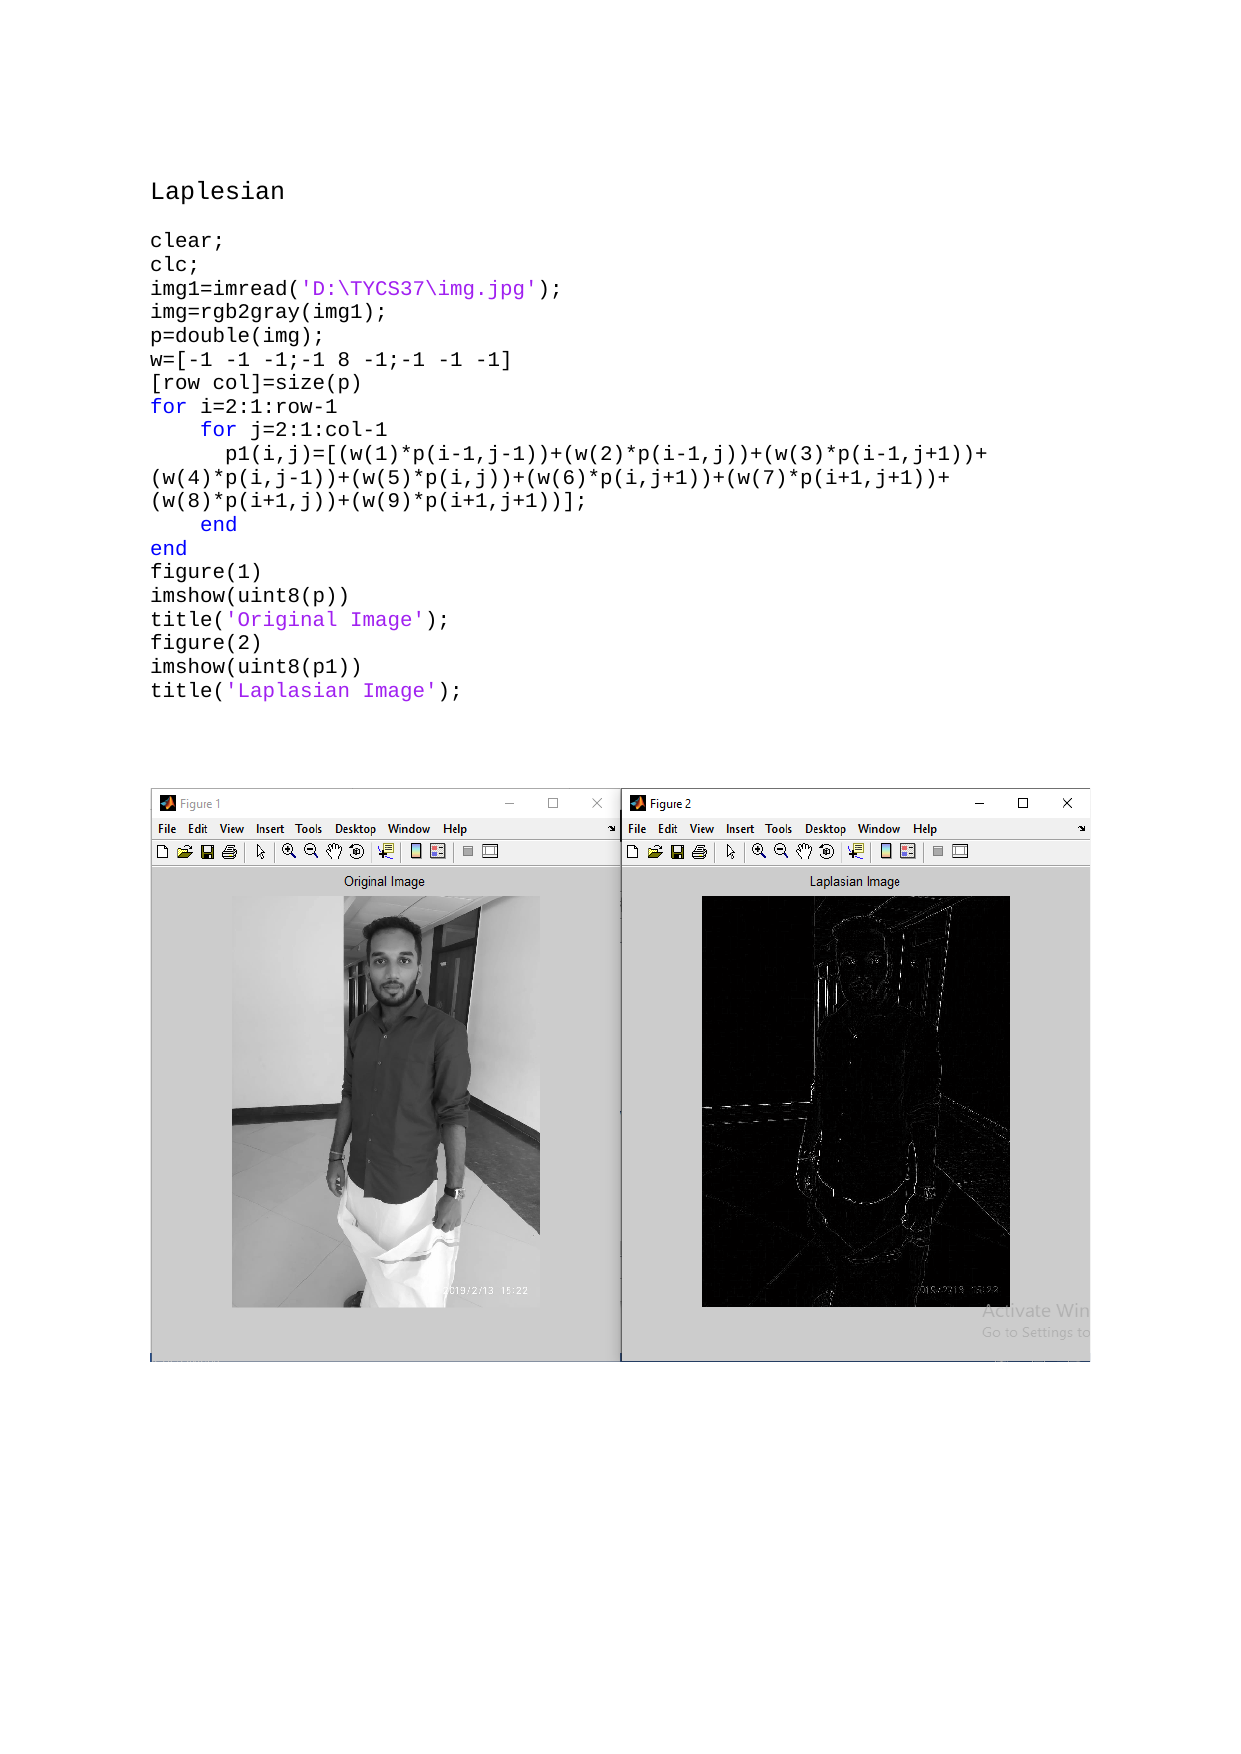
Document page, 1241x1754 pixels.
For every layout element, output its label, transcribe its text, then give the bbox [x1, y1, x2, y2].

text Laplesian [150, 178, 1090, 207]
text end [150, 538, 1090, 561]
text imshow(uint8(p)) [150, 585, 1090, 609]
text figure(2) [150, 632, 1090, 656]
text title('Original Image'); [150, 609, 1090, 632]
text clc; [150, 254, 1090, 278]
text [row col]=size(p) [150, 372, 1090, 396]
text for j=2:1:col-1 [150, 419, 1090, 443]
text figure(1) [150, 561, 1090, 585]
text for i=2:1:row-1 [150, 396, 1090, 419]
text w=[-1 -1 -1;-1 8 -1;-1 -1 -1] [150, 348, 1090, 372]
text img=rgb2gray(img1); [150, 301, 1090, 325]
text end [150, 514, 1090, 538]
text imshow(uint8(p1)) [150, 656, 1090, 679]
text p=double(img); [150, 325, 1090, 348]
text clear; [150, 230, 1090, 254]
text title('Laplasian Image'); [150, 679, 1090, 703]
picture [150, 788, 1091, 1362]
text p1(i,j)=[(w(1)*p(i-1,j-1))+(w(2)*p(i-1,j))+(w(3)*p(i-1,j+1))+(w(4)*p(i,j-1))+(w(5)*p(i,j))+(w(6)*p(i,j+1))+(w(7)*p(i+1,j+1))+(w(8)*p(i+1,j))+(w(9)*p(i+1,j+1))]; [150, 443, 1090, 514]
text img1=imread('D:\TYCS37\img.jpg'); [150, 278, 1090, 301]
